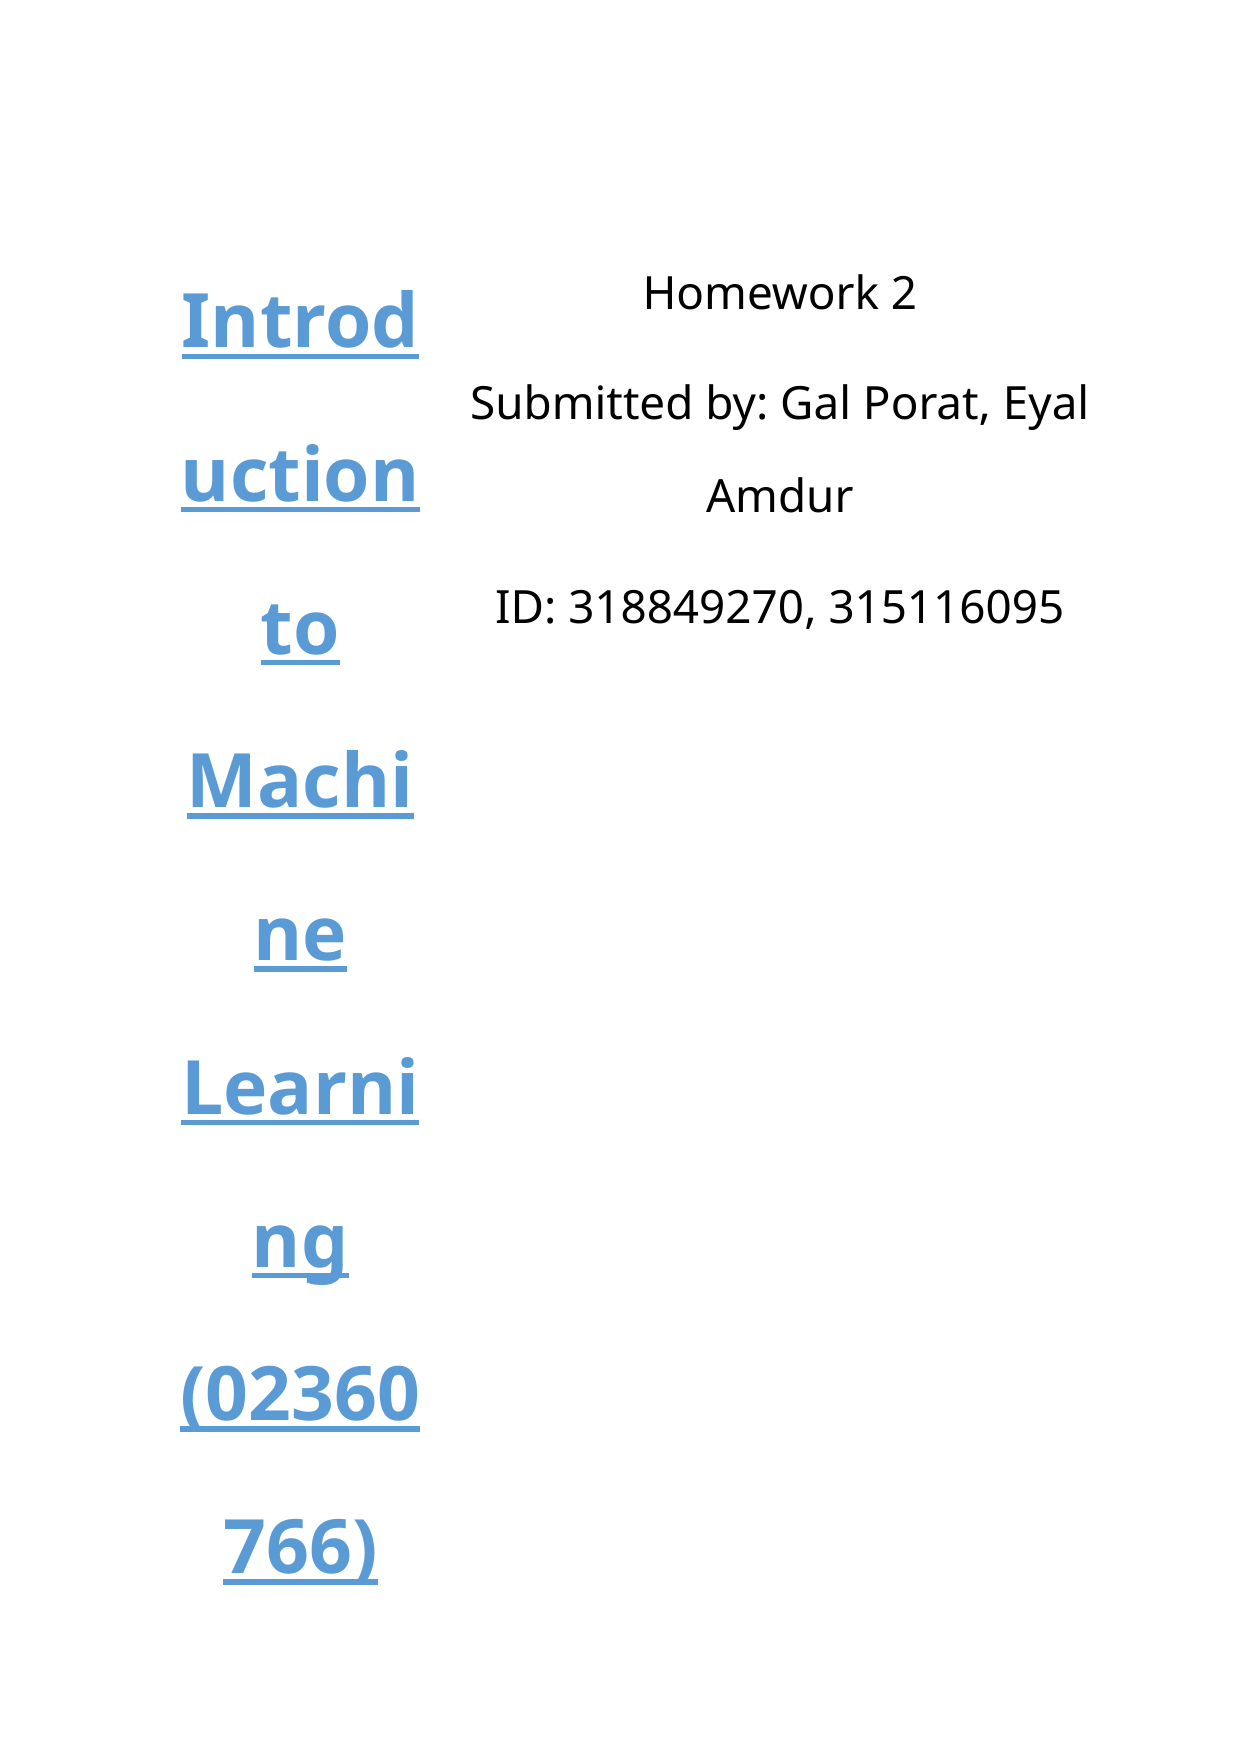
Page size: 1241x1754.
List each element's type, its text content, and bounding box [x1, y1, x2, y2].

text Homework 2 [150, 260, 1090, 323]
text ID: 318849270, 315116095 [150, 574, 1090, 637]
text Submitted by: Gal Porat, Eyal Amdur [150, 370, 1090, 526]
